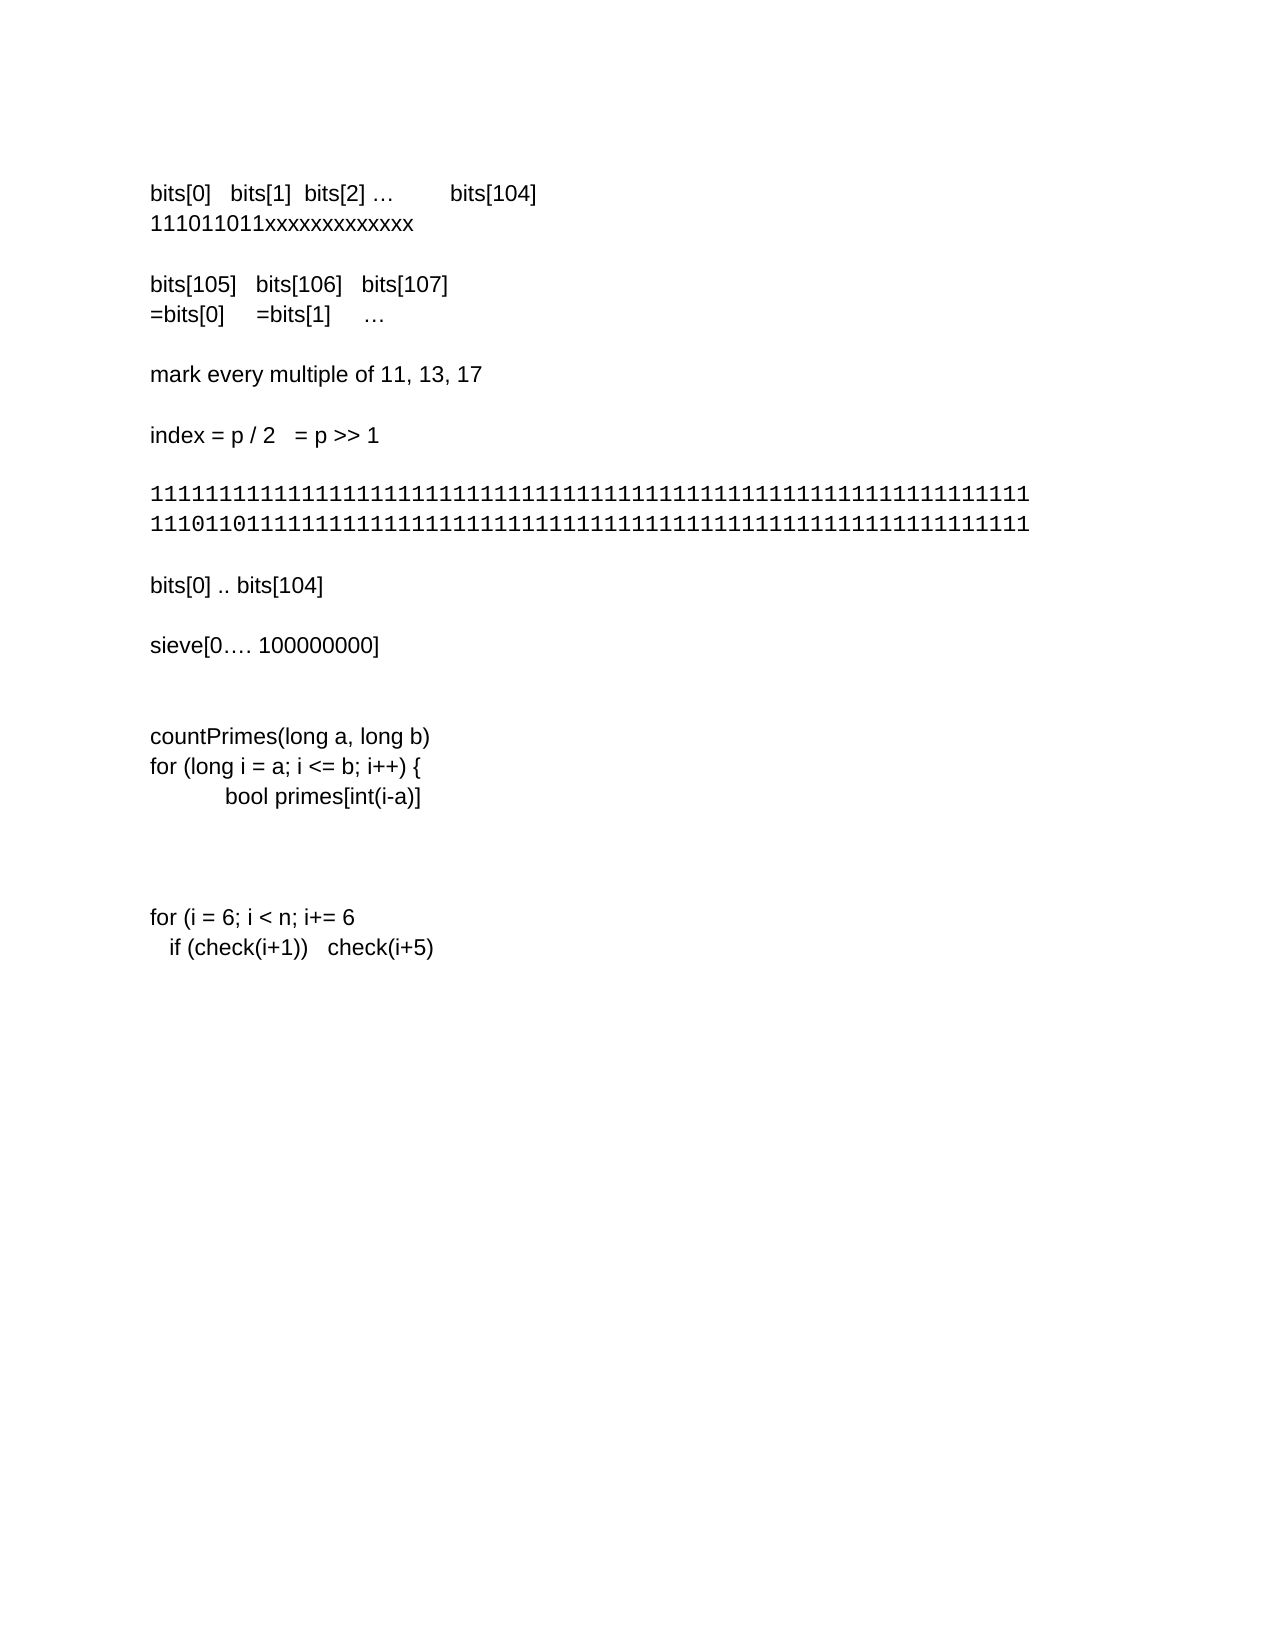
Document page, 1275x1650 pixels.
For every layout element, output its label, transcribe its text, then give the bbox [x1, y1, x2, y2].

text mark every multiple of 11, 13, 17 [150, 361, 1125, 388]
text if (check(i+1)) check(i+5) [150, 934, 1125, 961]
text bits[105] bits[106] bits[107] [150, 271, 1125, 297]
text for (i = 6; i < n; i+= 6 [150, 904, 1125, 930]
text bits[0] .. bits[104] [150, 572, 1125, 598]
text 1111111111111111111111111111111111111111111111111111111111111111 [150, 482, 1125, 508]
text 1110110111111111111111111111111111111111111111111111111111111111 [150, 512, 1125, 538]
text =bits[0] =bits[1] … [150, 301, 1125, 327]
text 111011011xxxxxxxxxxxxx [150, 210, 1125, 237]
text countPrimes(long a, long b) [150, 723, 1125, 749]
text index = p / 2 = p >> 1 [150, 422, 1125, 448]
text for (long i = a; i <= b; i++) { [150, 753, 1125, 779]
text bits[0] bits[1] bits[2] … bits[104] [150, 180, 1125, 207]
text sieve[0…. 100000000] [150, 632, 1125, 658]
text bool primes[int(i-a)] [150, 783, 1125, 809]
